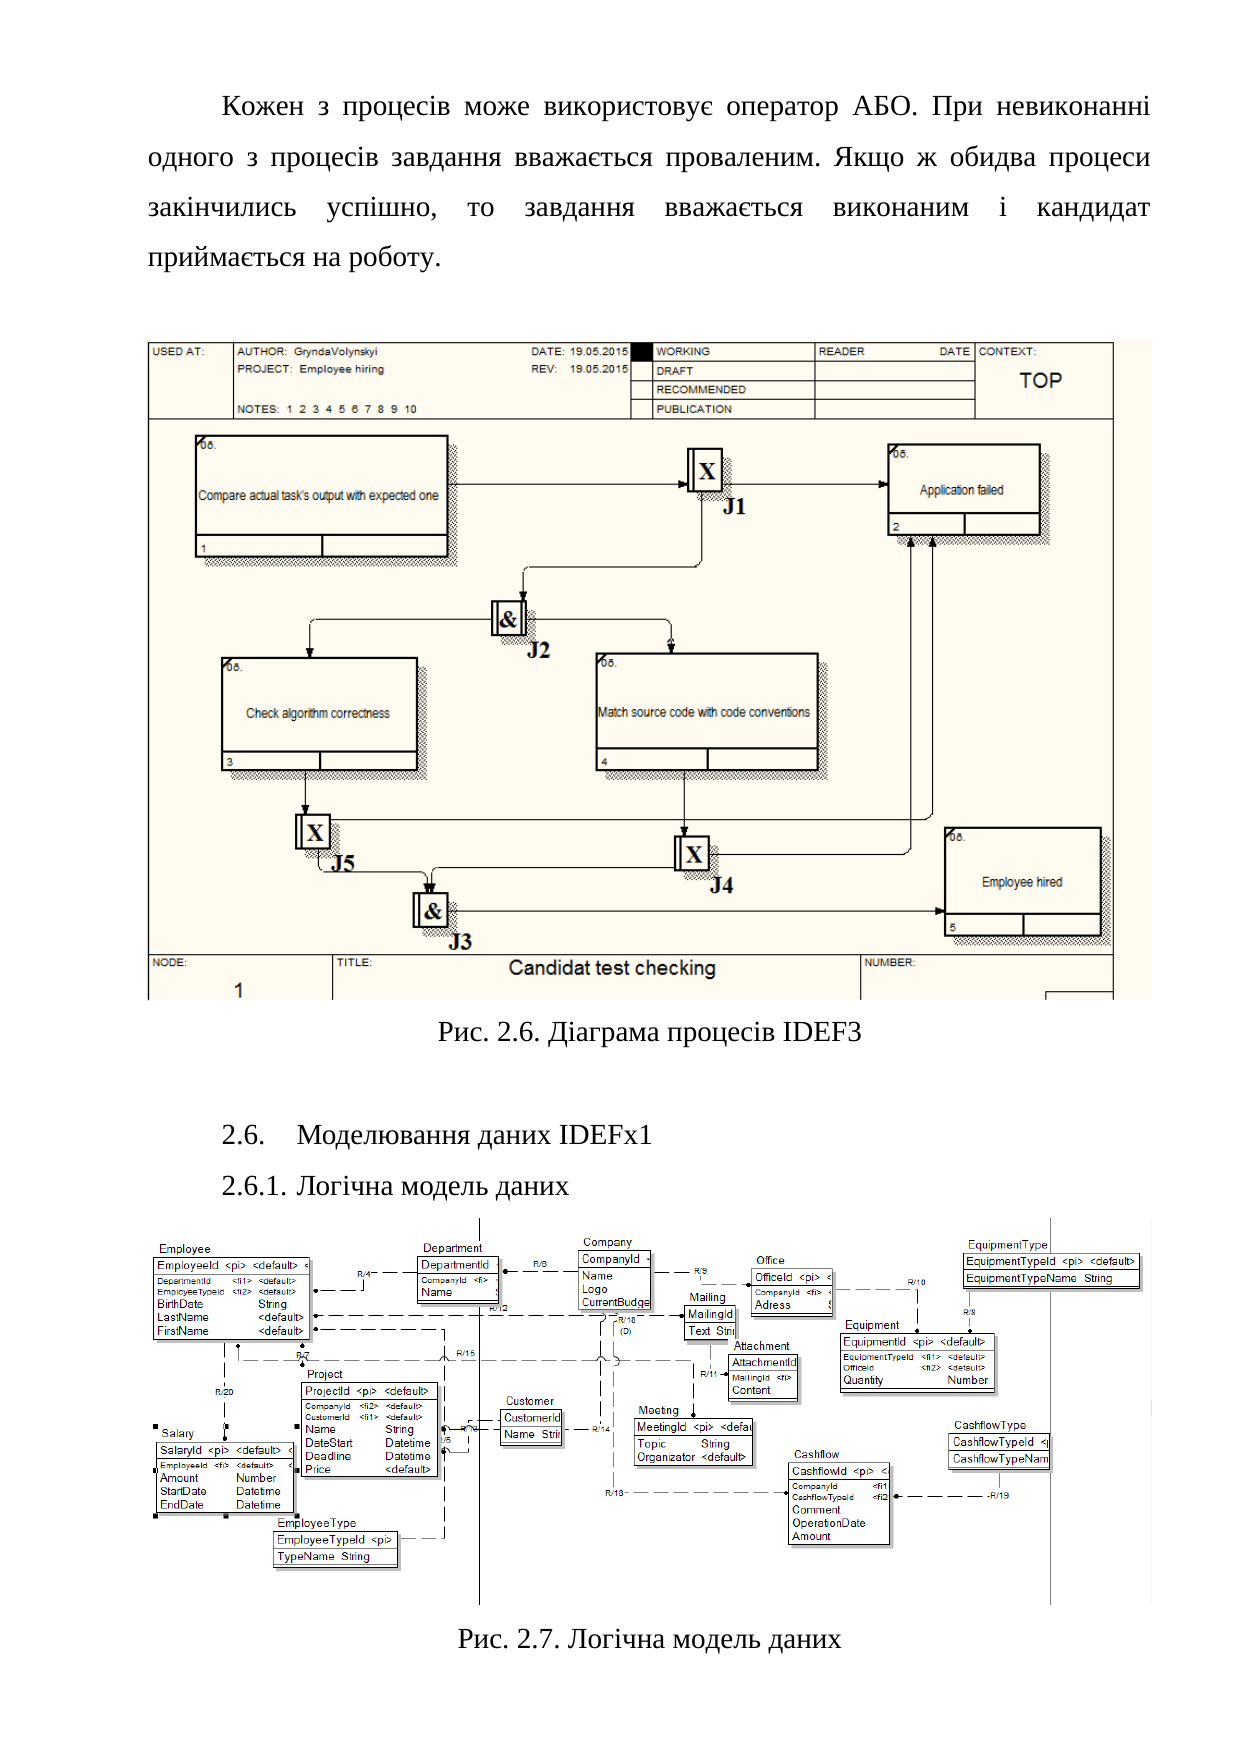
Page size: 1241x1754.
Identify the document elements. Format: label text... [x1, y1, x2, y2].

list Моделювання даних IDEFx1 [221, 1117, 1152, 1151]
text Рис. 2.7. Логічна модель даних [148, 1621, 1152, 1655]
picture [147, 1218, 1152, 1605]
picture [147, 340, 1152, 1001]
list Логічна модель даних [221, 1168, 1152, 1201]
text Кожен з процесів може використовує оператор АБО. При невиконанні одного з процесів завдання вважається проваленим. Якщо ж обидва процеси закінчились успішно, то завдання вважається виконаним і кандидат приймається на роботу. [148, 88, 1152, 273]
text Рис. 2.6. Діаграма процесів IDEF3 [148, 1014, 1152, 1048]
